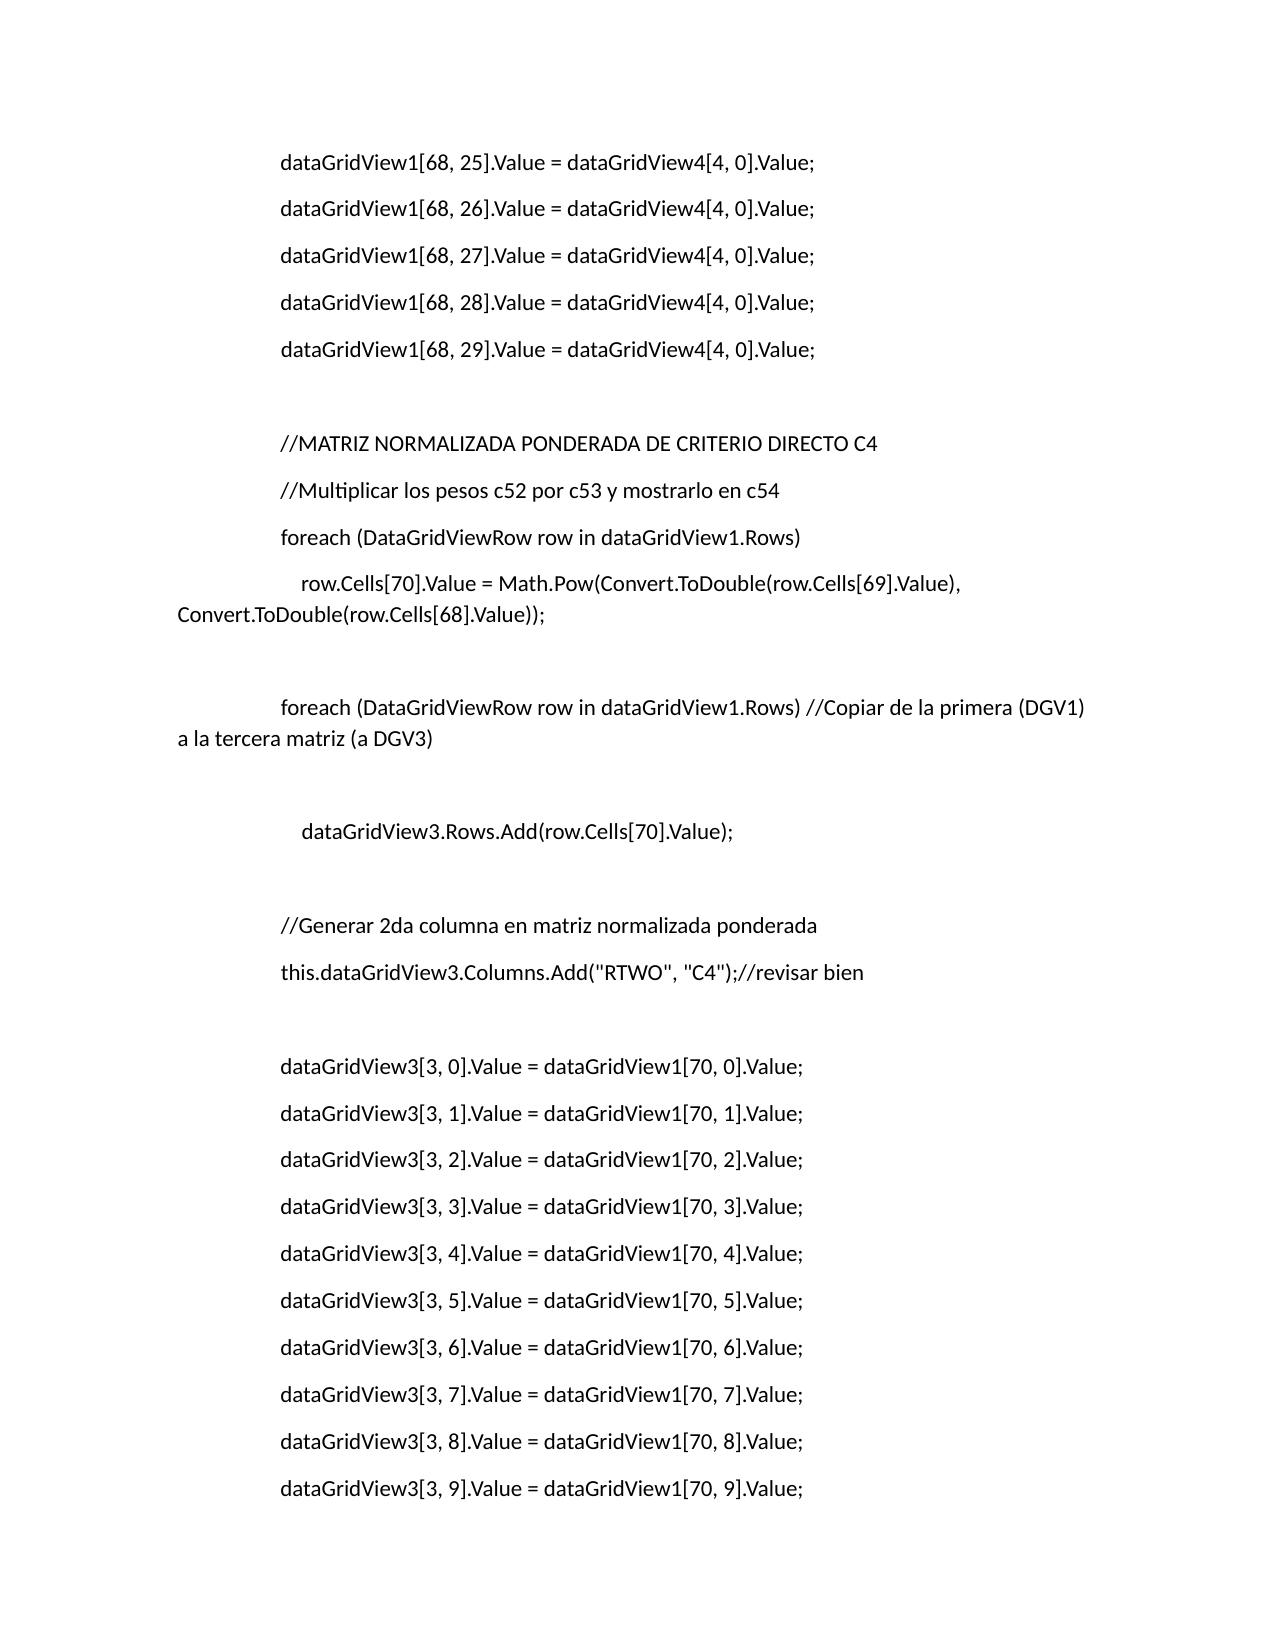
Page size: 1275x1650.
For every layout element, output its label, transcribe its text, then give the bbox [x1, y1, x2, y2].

text foreach (DataGridViewRow row in dataGridView1.Rows) //Copiar de la primera (DGV1) a la tercera matriz (a DGV3) [177, 693, 1098, 752]
text dataGridView3[3, 1].Value = dataGridView1[70, 1].Value; [177, 1099, 1098, 1127]
text dataGridView3[3, 7].Value = dataGridView1[70, 7].Value; [177, 1380, 1098, 1408]
text dataGridView1[68, 27].Value = dataGridView4[4, 0].Value; [177, 241, 1098, 269]
text dataGridView3[3, 8].Value = dataGridView1[70, 8].Value; [177, 1427, 1098, 1455]
text //Generar 2da columna en matriz normalizada ponderada [177, 911, 1098, 939]
text dataGridView3.Rows.Add(row.Cells[70].Value); [177, 817, 1098, 845]
text dataGridView3[3, 2].Value = dataGridView1[70, 2].Value; [177, 1146, 1098, 1173]
text dataGridView3[3, 0].Value = dataGridView1[70, 0].Value; [177, 1052, 1098, 1080]
text dataGridView1[68, 25].Value = dataGridView4[4, 0].Value; [177, 148, 1098, 176]
text dataGridView3[3, 6].Value = dataGridView1[70, 6].Value; [177, 1333, 1098, 1361]
text dataGridView3[3, 9].Value = dataGridView1[70, 9].Value; [177, 1474, 1098, 1502]
text dataGridView1[68, 29].Value = dataGridView4[4, 0].Value; [177, 335, 1098, 363]
text dataGridView1[68, 28].Value = dataGridView4[4, 0].Value; [177, 288, 1098, 316]
text dataGridView1[68, 26].Value = dataGridView4[4, 0].Value; [177, 194, 1098, 222]
text //MATRIZ NORMALIZADA PONDERADA DE CRITERIO DIRECTO C4 [177, 429, 1098, 457]
text row.Cells[70].Value = Math.Pow(Convert.ToDouble(row.Cells[69].Value), Convert.ToDouble(row.Cells[68].Value)); [177, 569, 1098, 628]
text dataGridView3[3, 4].Value = dataGridView1[70, 4].Value; [177, 1239, 1098, 1267]
text //Multiplicar los pesos c52 por c53 y mostrarlo en c54 [177, 476, 1098, 504]
text dataGridView3[3, 5].Value = dataGridView1[70, 5].Value; [177, 1286, 1098, 1314]
text foreach (DataGridViewRow row in dataGridView1.Rows) [177, 523, 1098, 551]
text dataGridView3[3, 3].Value = dataGridView1[70, 3].Value; [177, 1192, 1098, 1220]
text this.dataGridView3.Columns.Add("RTWO", "C4");//revisar bien [177, 958, 1098, 986]
